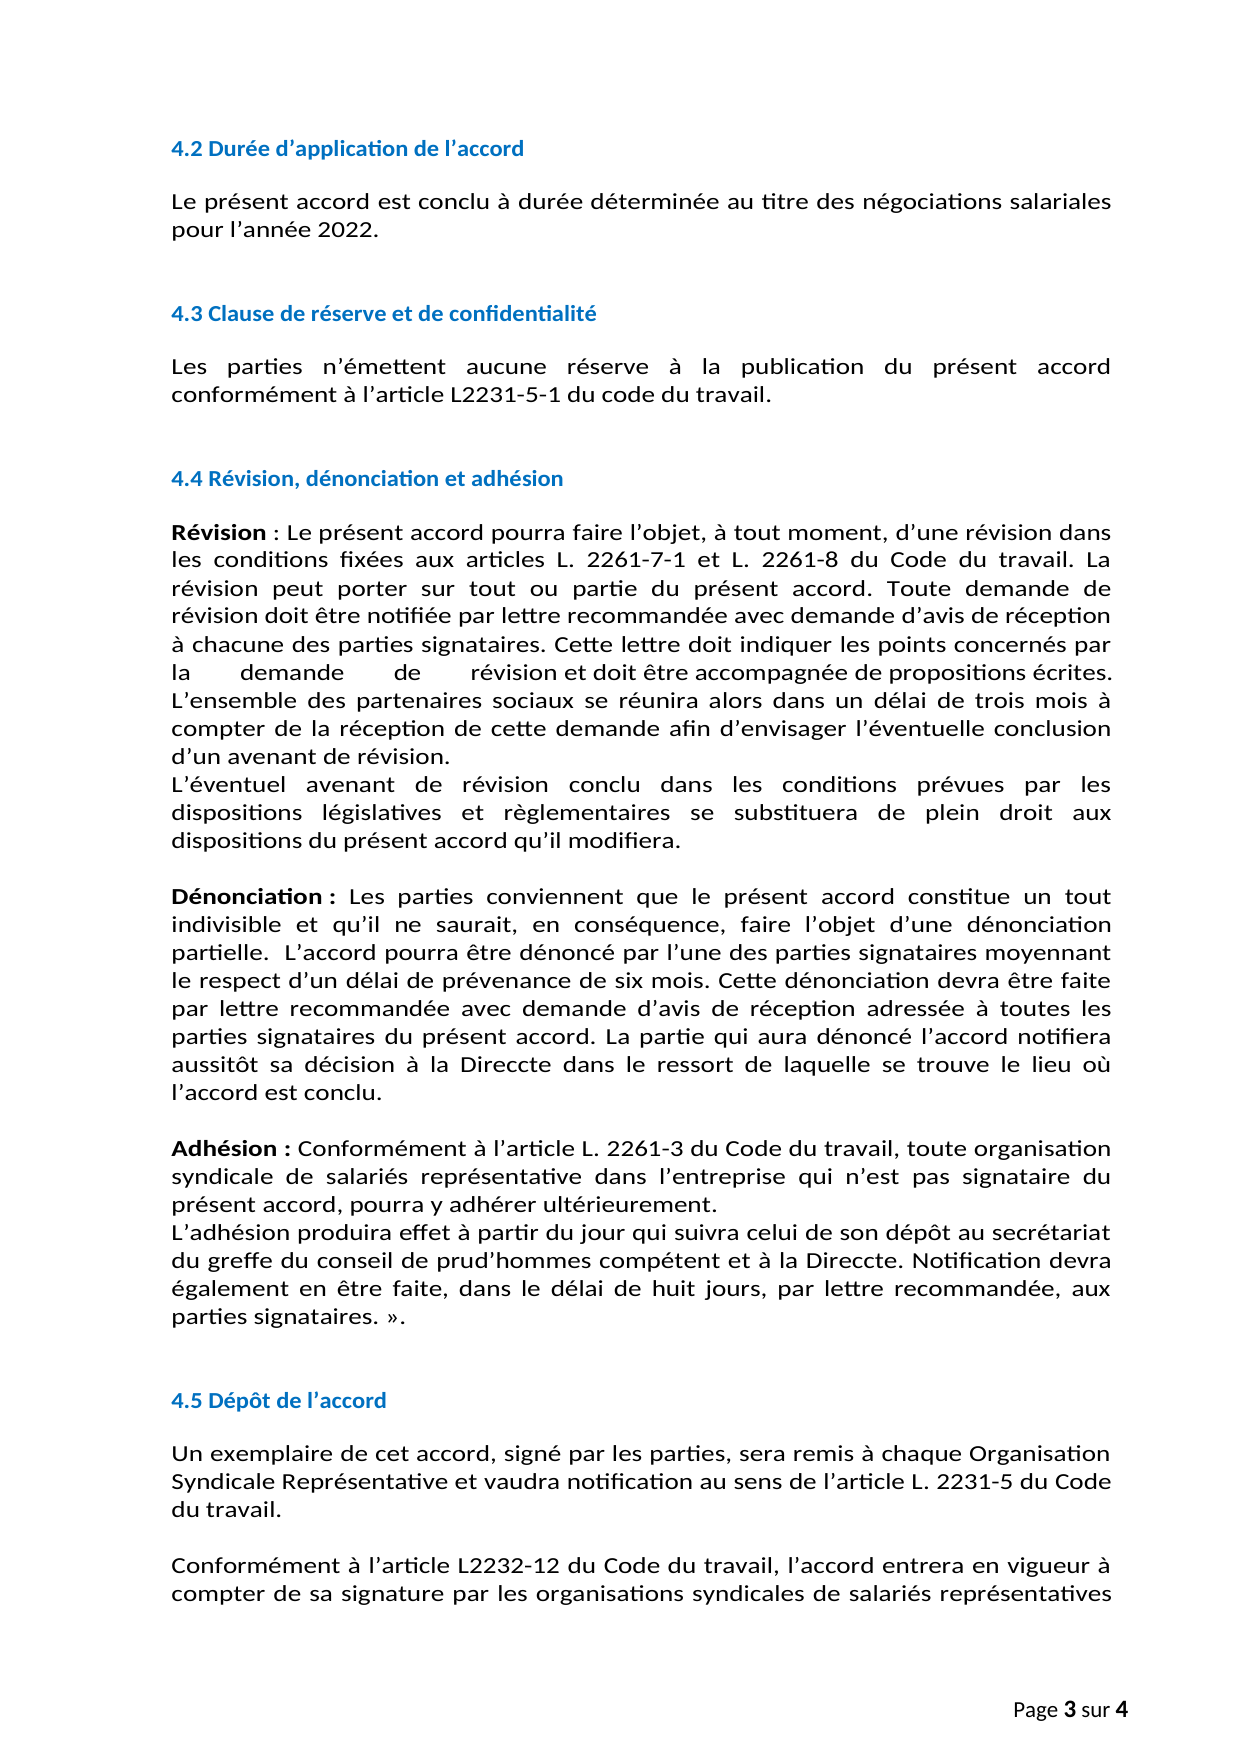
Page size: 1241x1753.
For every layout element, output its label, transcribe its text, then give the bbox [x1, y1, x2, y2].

text 4.5 Dépôt de l’accord [171, 1386, 1113, 1414]
text Adhésion : Conformément à l’article L. 2261-3 du Code du travail, toute organisation syndicale de salariés représentative dans l’entreprise qui n’est pas signataire du présent accord, pourra y adhérer ultérieurement. L’adhésion produira effet à partir du jour qui suivra celui de son dépôt au secrétariat du greffe du conseil de prud’hommes compétent et à la Direccte. Notification devra également en être faite, dans le délai de huit jours, par lettre recommandée, aux parties signataires. ». [171, 1134, 1113, 1330]
text Les parties n’émettent aucune réserve à la publication du présent accord conformément à l’article L2231-5-1 du code du travail. [171, 352, 1113, 408]
text 4.4 Révision, dénonciation et adhésion [171, 464, 1113, 493]
text Dénonciation : Les parties conviennent que le présent accord constitue un tout indivisible et qu’il ne saurait, en conséquence, faire l’objet d’une dénonciation partielle. L’accord pourra être dénoncé par l’une des parties signataires moyennant le respect d’un délai de prévenance de six mois. Cette dénonciation devra être faite par lettre recommandée avec demande d’avis de réception adressée à toutes les parties signataires du présent accord. La partie qui aura dénoncé l’accord notifiera aussitôt sa décision à la Direccte dans le ressort de laquelle se trouve le lieu où l’accord est conclu. [171, 882, 1113, 1106]
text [171, 1551, 1113, 1607]
text 4.3 Clause de réserve et de confidentialité [171, 299, 1113, 327]
text Révision : Le présent accord pourra faire l’objet, à tout moment, d’une révision dans les conditions fixées aux articles L. 2261-7-1 et L. 2261-8 du Code du travail. La révision peut porter sur tout ou partie du présent accord. Toute demande de révision doit être notifiée par lettre recommandée avec demande d’avis de réception à chacune des parties signataires. Cette lettre doit indiquer les points concernés par la demande de révision et doit être accompagnée de propositions écrites. L’ensemble des partenaires sociaux se réunira alors dans un délai de trois mois à compter de la réception de cette demande afin d’envisager l’éventuelle conclusion d’un avenant de révision. L’éventuel avenant de révision conclu dans les conditions prévues par les dispositions législatives et règlementaires se substituera de plein droit aux dispositions du présent accord qu’il modifiera. [171, 518, 1113, 854]
text Un exemplaire de cet accord, signé par les parties, sera remis à chaque Organisation Syndicale Représentative et vaudra notification au sens de l’article L. 2231-5 du Code du travail. [171, 1439, 1113, 1523]
text 4.2 Durée d’application de l’accord [171, 134, 1113, 162]
text Le présent accord est conclu à durée déterminée au titre des négociations salariales pour l’année 2022. [171, 187, 1113, 243]
